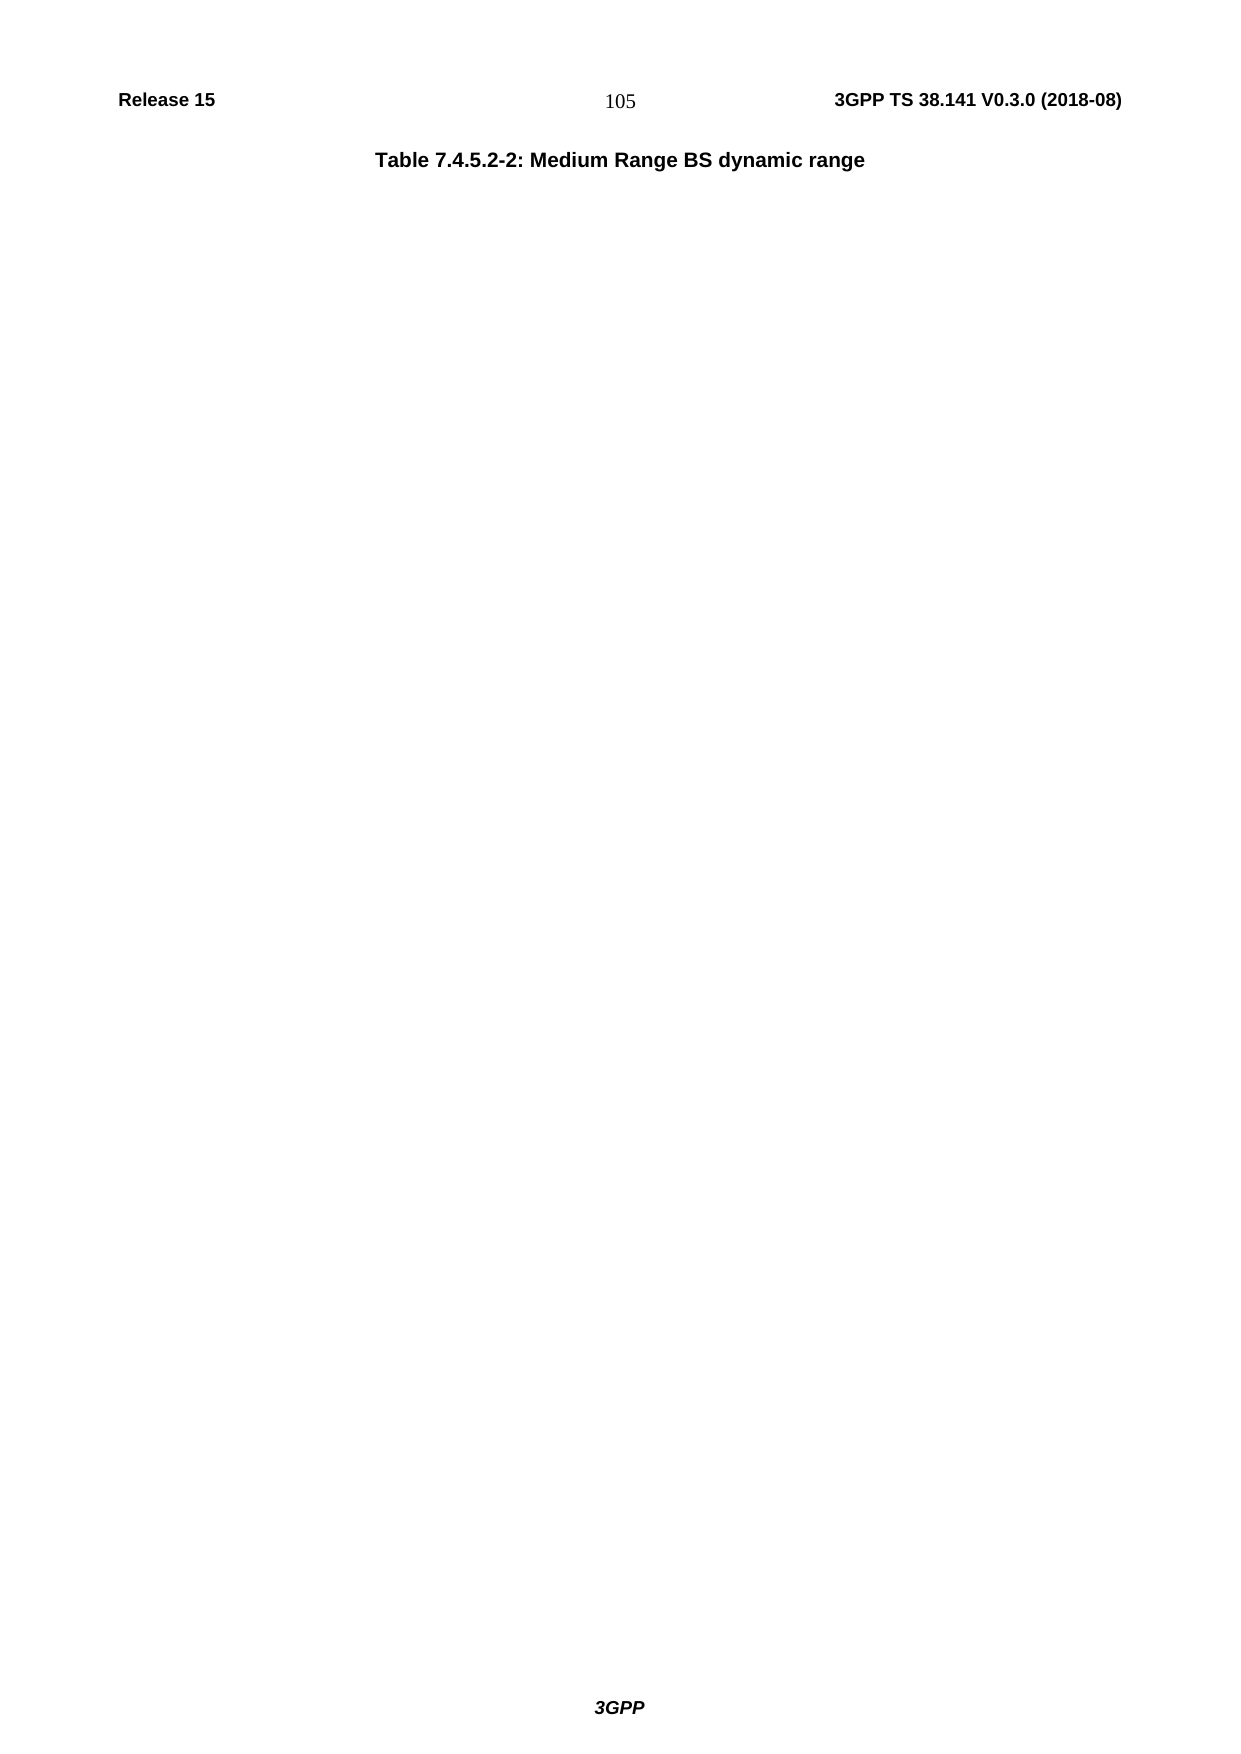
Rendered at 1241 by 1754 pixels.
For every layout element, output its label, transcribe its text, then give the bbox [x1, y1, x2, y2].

text Table 7.4.5.2-2: Medium Range BS dynamic range [118, 147, 1122, 171]
